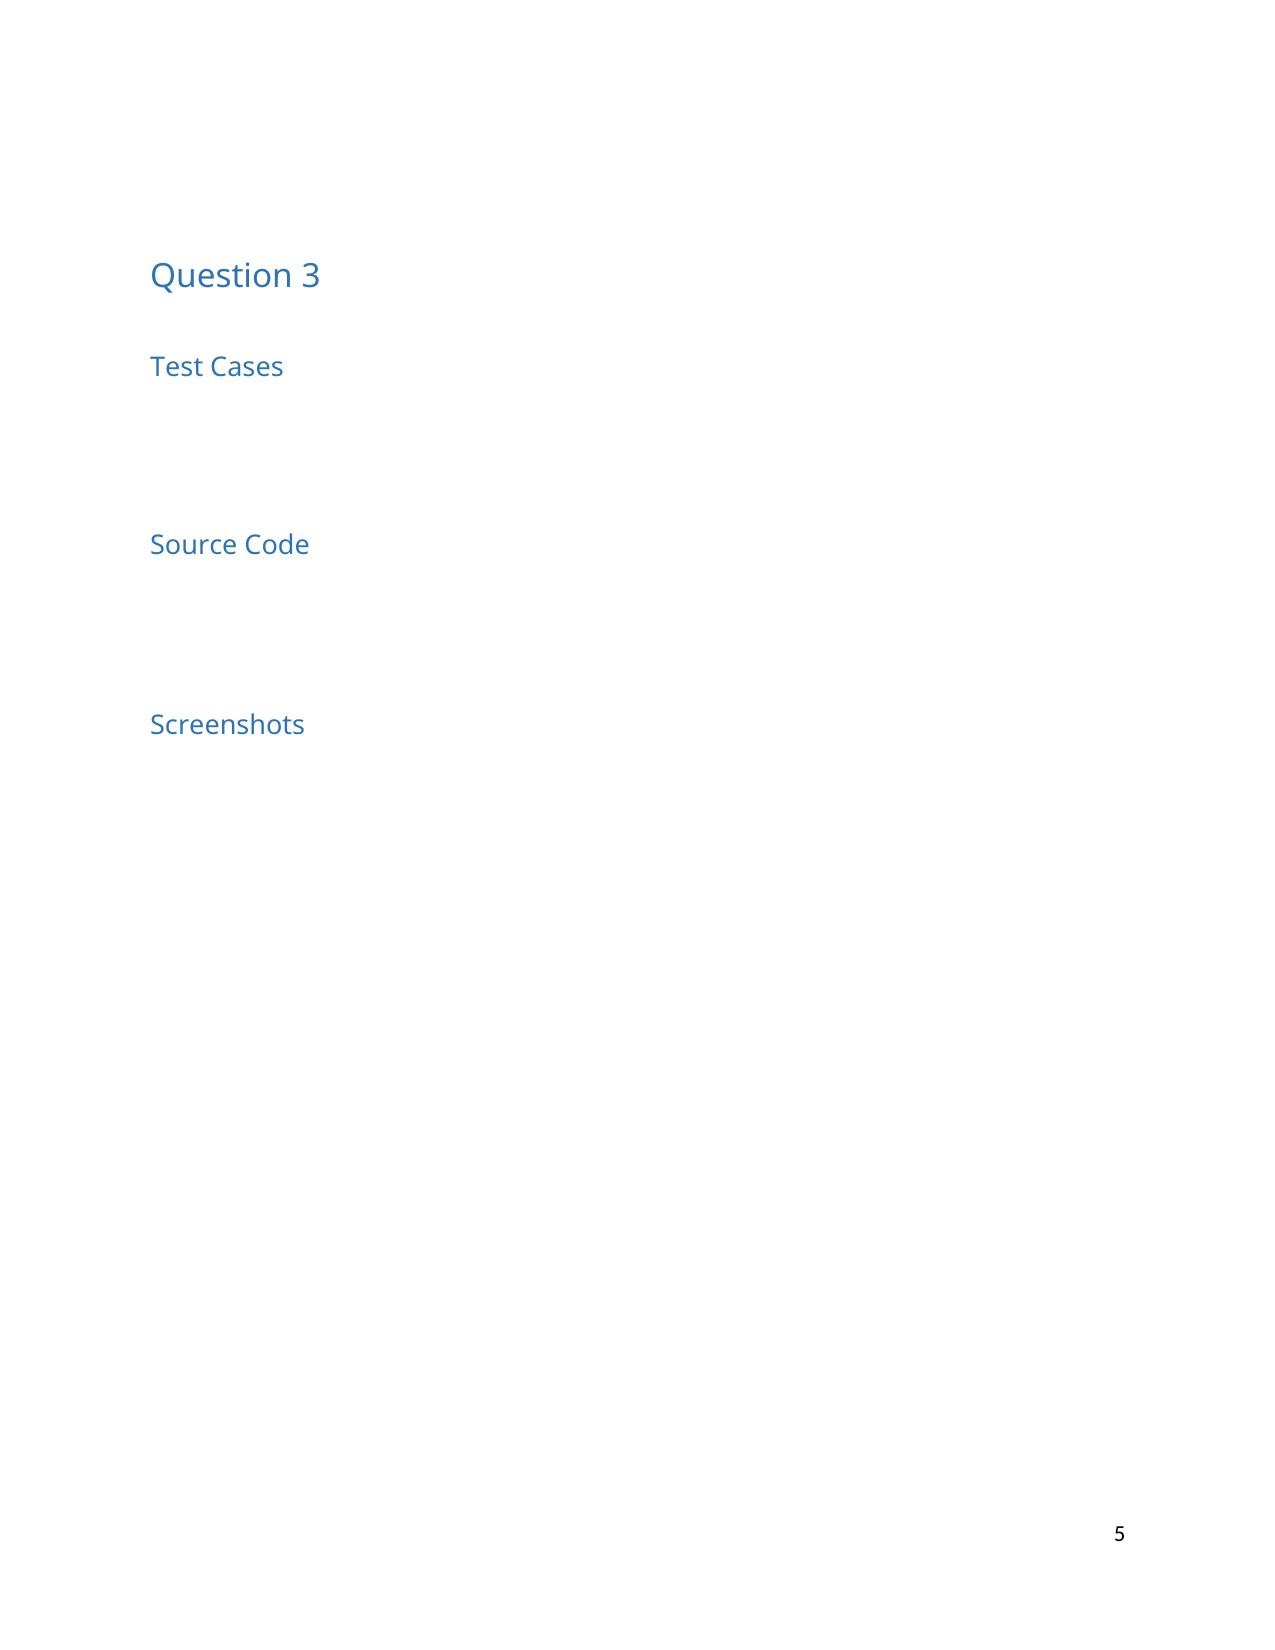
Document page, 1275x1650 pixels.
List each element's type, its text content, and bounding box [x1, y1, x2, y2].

subtitle Test Cases [150, 348, 1125, 385]
subtitle Question 3 [150, 252, 1125, 297]
subtitle Source Code [150, 525, 1125, 562]
subtitle Screenshots [150, 706, 1125, 743]
